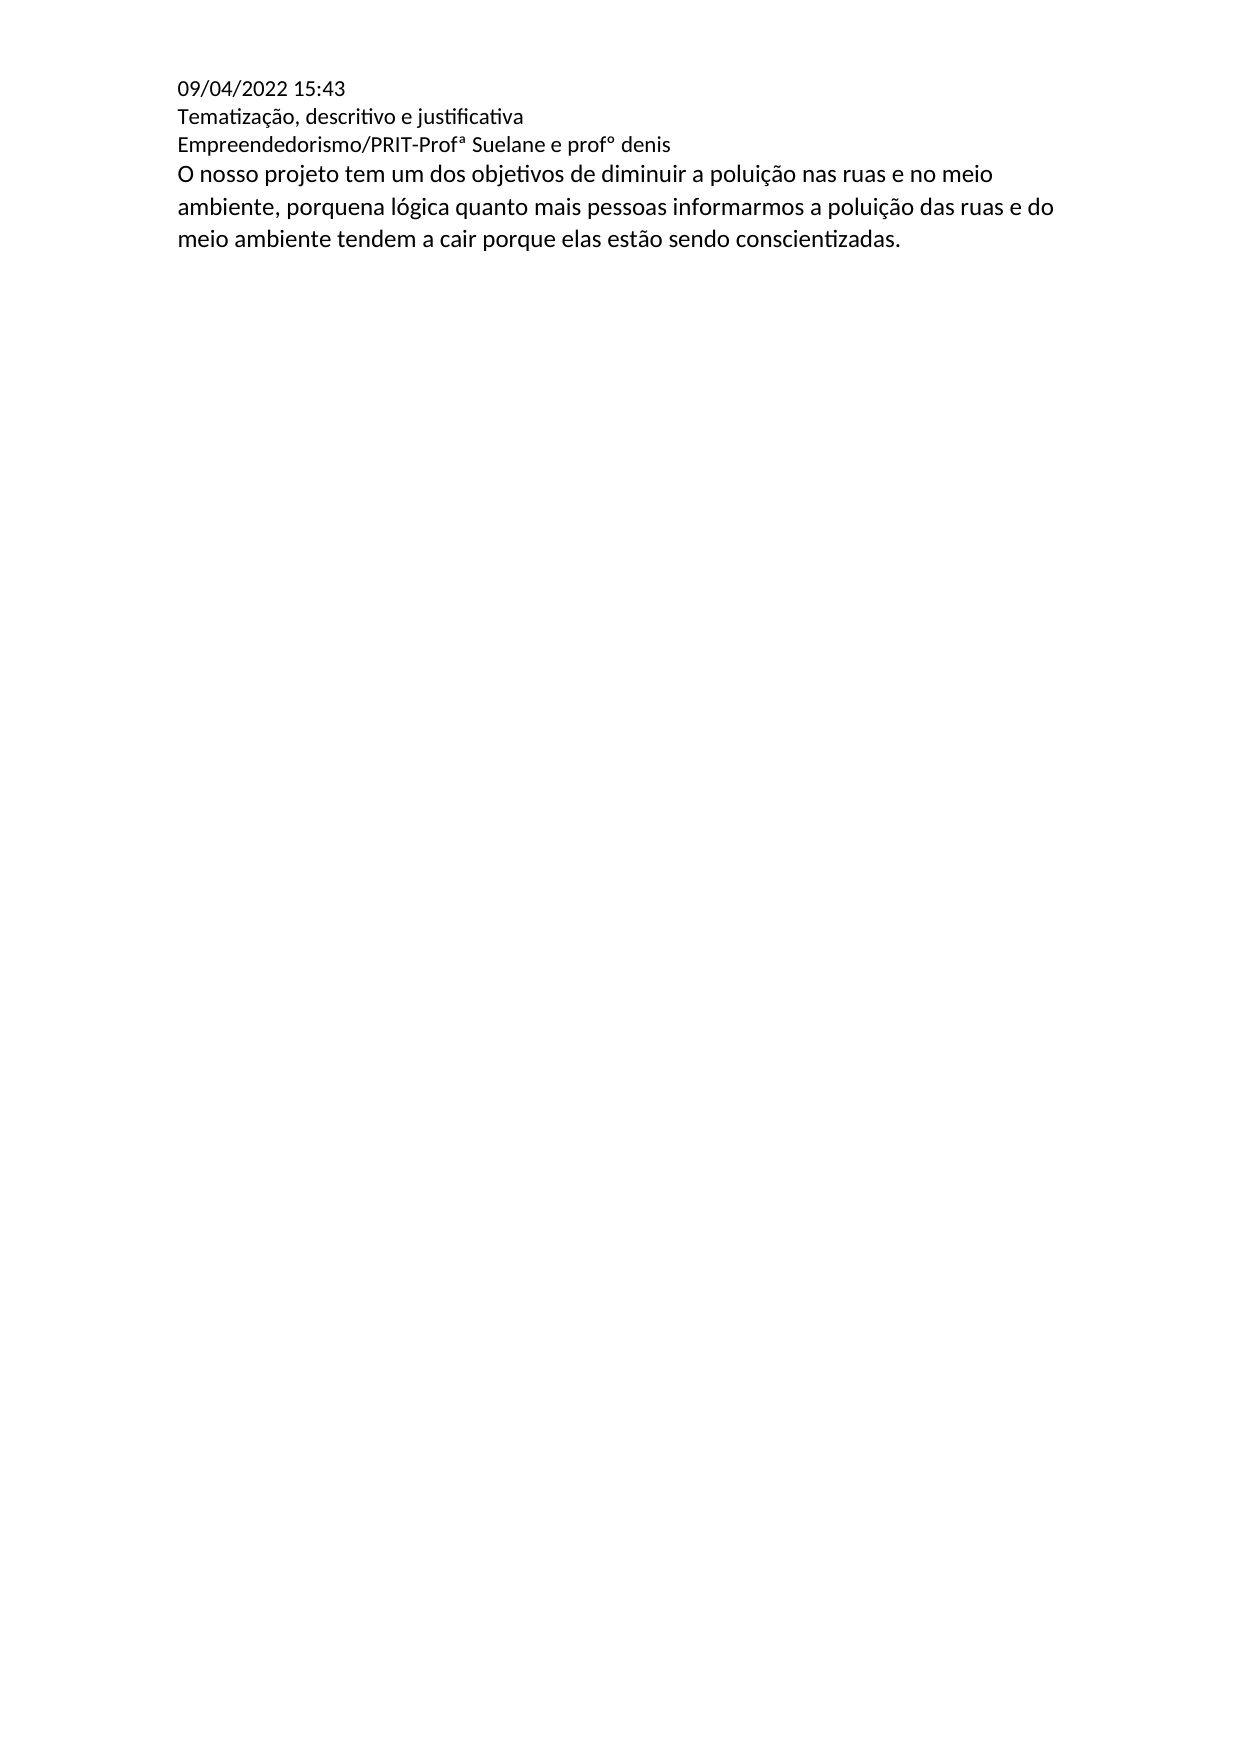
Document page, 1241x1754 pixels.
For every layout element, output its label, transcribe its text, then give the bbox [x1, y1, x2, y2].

text O nosso projeto tem um dos objetivos de diminuir a poluição nas ruas e no meio ambiente, porquena lógica quanto mais pessoas informarmos a poluição das ruas e do meio ambiente tendem a cair porque elas estão sendo conscientizadas. [177, 158, 1063, 254]
